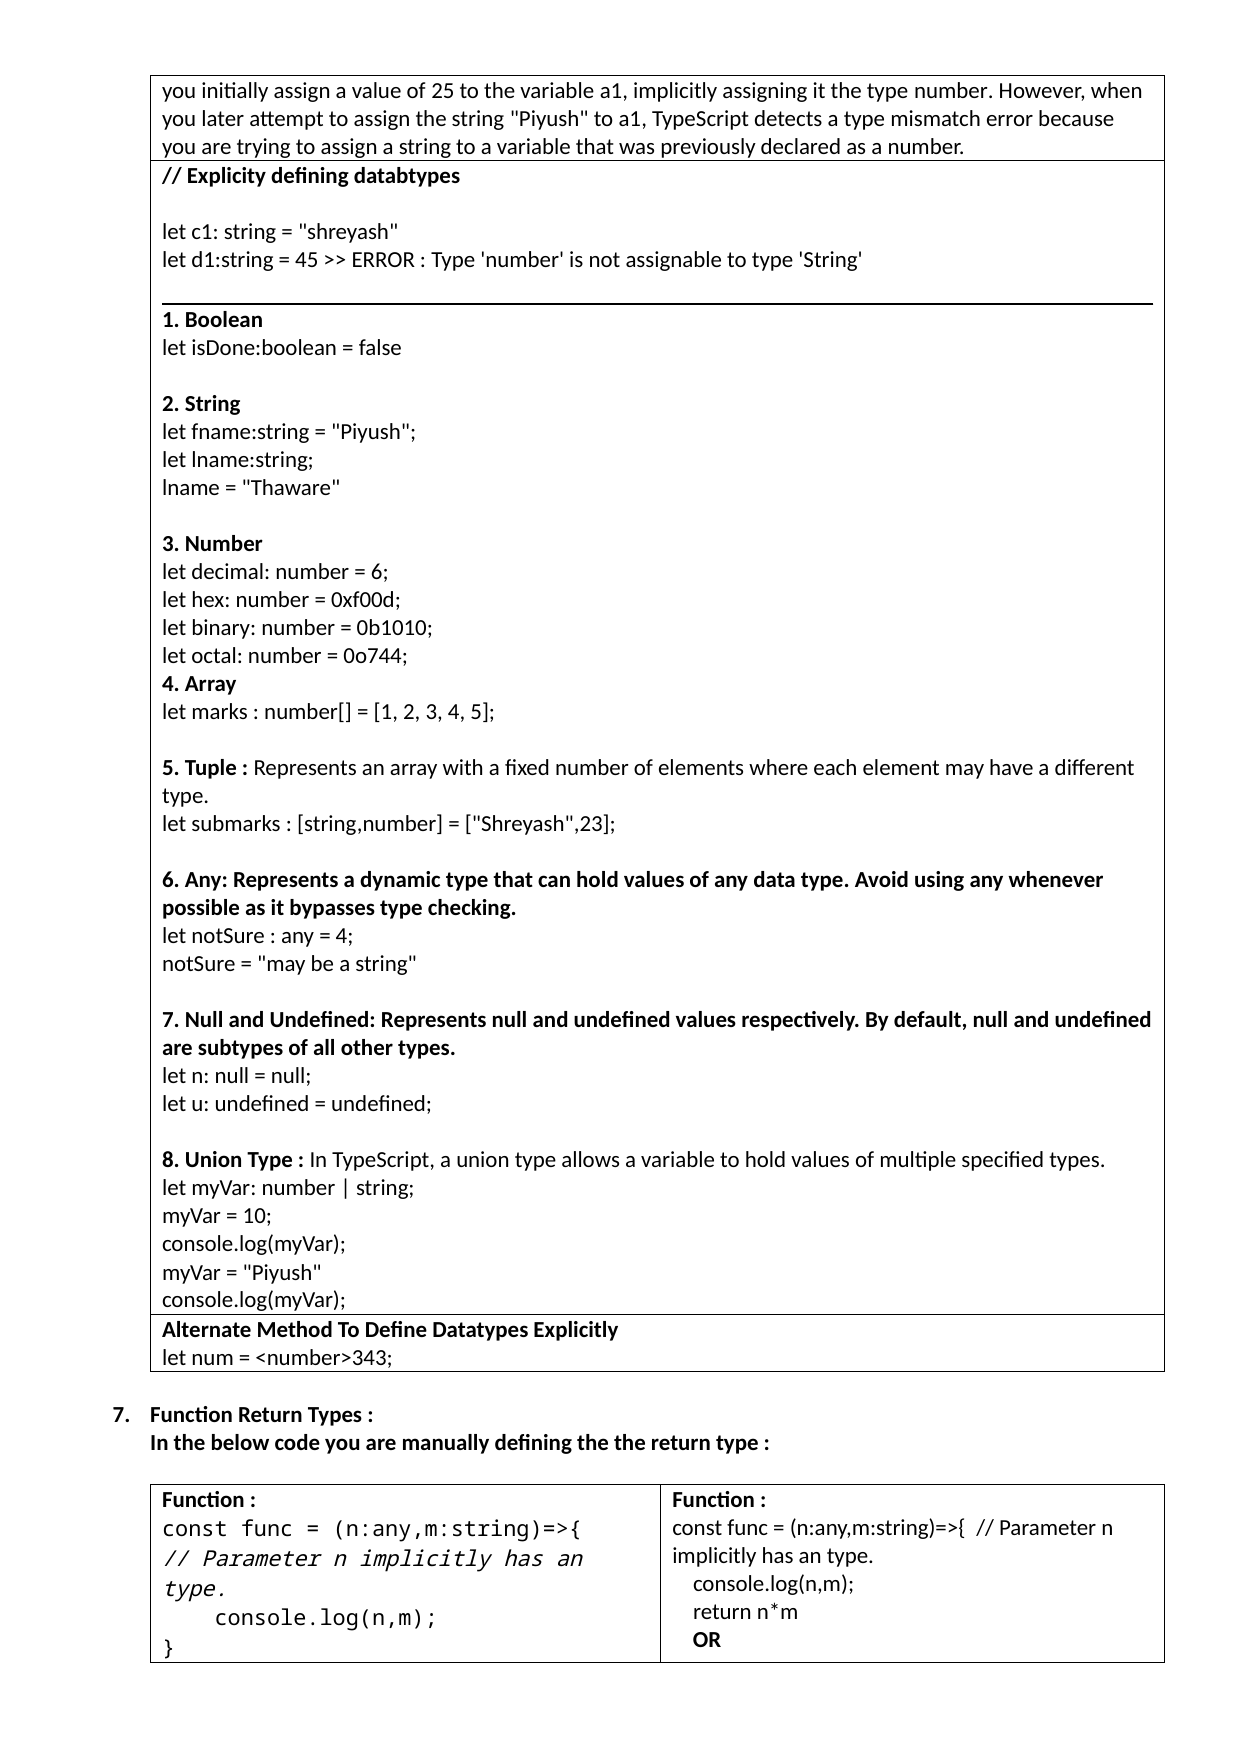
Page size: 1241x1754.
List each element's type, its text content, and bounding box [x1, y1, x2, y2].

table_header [151, 1485, 660, 1662]
table_cell // Explicity defining databtypes let c1: string = "shreyash" let d1:string = 45 >> ERROR : Type 'number' is not assignable to type 'String' 1. Boolean let isDone:boolean = false 2. String let fname:string = "Piyush"; let lname:string; lname = "Thaware" 3. Number let decimal: number = 6; let hex: number = 0xf00d; let binary: number = 0b1010; let octal: number = 0o744; 4. Array let marks : number[] = [1, 2, 3, 4, 5]; 5. Tuple : Represents an array with a fixed number of elements where each element may have a different type. let submarks : [string,number] = ["Shreyash",23]; 6. Any: Represents a dynamic type that can hold values of any data type. Avoid using any whenever possible as it bypasses type checking. let notSure : any = 4; notSure = "may be a string" 7. Null and Undefined: Represents null and undefined values respectively. By default, null and undefined are subtypes of all other types. let n: null = null; let u: undefined = undefined; 8. Union Type : In TypeScript, a union type allows a variable to hold values of multiple specified types. let myVar: number | string; myVar = 10; console.log(myVar); myVar = "Piyush" console.log(myVar); [151, 161, 1164, 1314]
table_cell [151, 76, 1164, 160]
table_cell Alternate Method To Define Datatypes Explicitly let num = <number>343; [151, 1315, 1164, 1371]
text In the below code you are manually defining the the return type : [150, 1428, 1165, 1456]
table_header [661, 1485, 1164, 1662]
list Function Return Types : [112, 1400, 1165, 1428]
